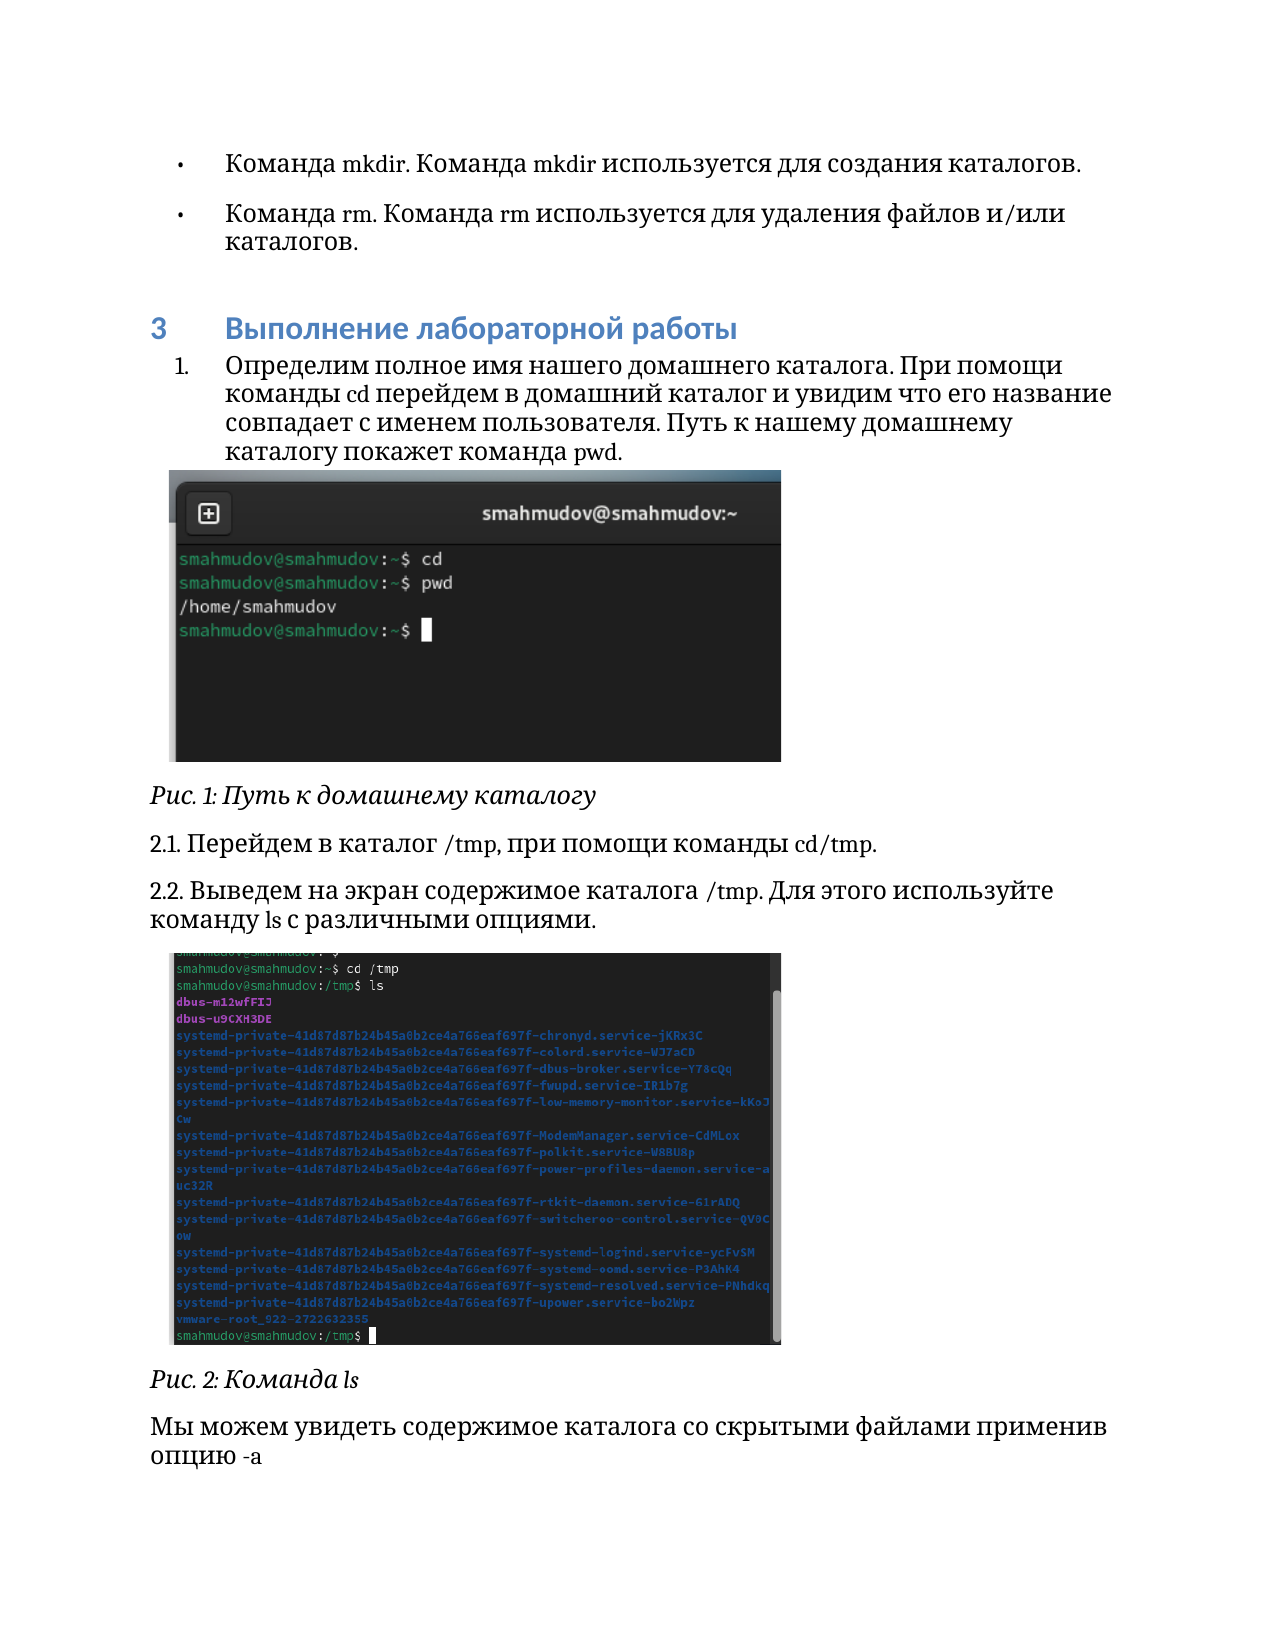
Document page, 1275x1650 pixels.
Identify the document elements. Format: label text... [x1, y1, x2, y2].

picture [168, 470, 782, 762]
list Определим полное имя нашего домашнего каталога. При помощи команды cd перейдем в домашний каталог и увидим что его название совпадает с именем пользователя. Путь к нашему домашнему каталогу покажет команда pwd. [175, 352, 1125, 467]
text Мы можем увидеть содержимое каталога со скрытыми файлами применив опцию -a [150, 1413, 1125, 1471]
text 2.2. Выведем на экран содержимое каталога /tmp. Для этого используйте команду ls с различными опциями. [150, 877, 1125, 935]
text 2.1. Перейдем в каталог /tmp, при помощи команды cd/tmp. [150, 830, 1125, 858]
text Рис. 1: Путь к домашнему каталогу [150, 782, 1125, 811]
list Команда mkdir. Команда mkdir используется для создания каталогов. [175, 150, 1125, 179]
list Команда rm. Команда rm используется для удаления файлов и/или каталогов. [175, 199, 1125, 257]
subtitle 3 Выполнение лабораторной работы [150, 307, 1125, 348]
picture [168, 953, 782, 1345]
text Рис. 2: Команда ls [150, 1366, 1125, 1394]
